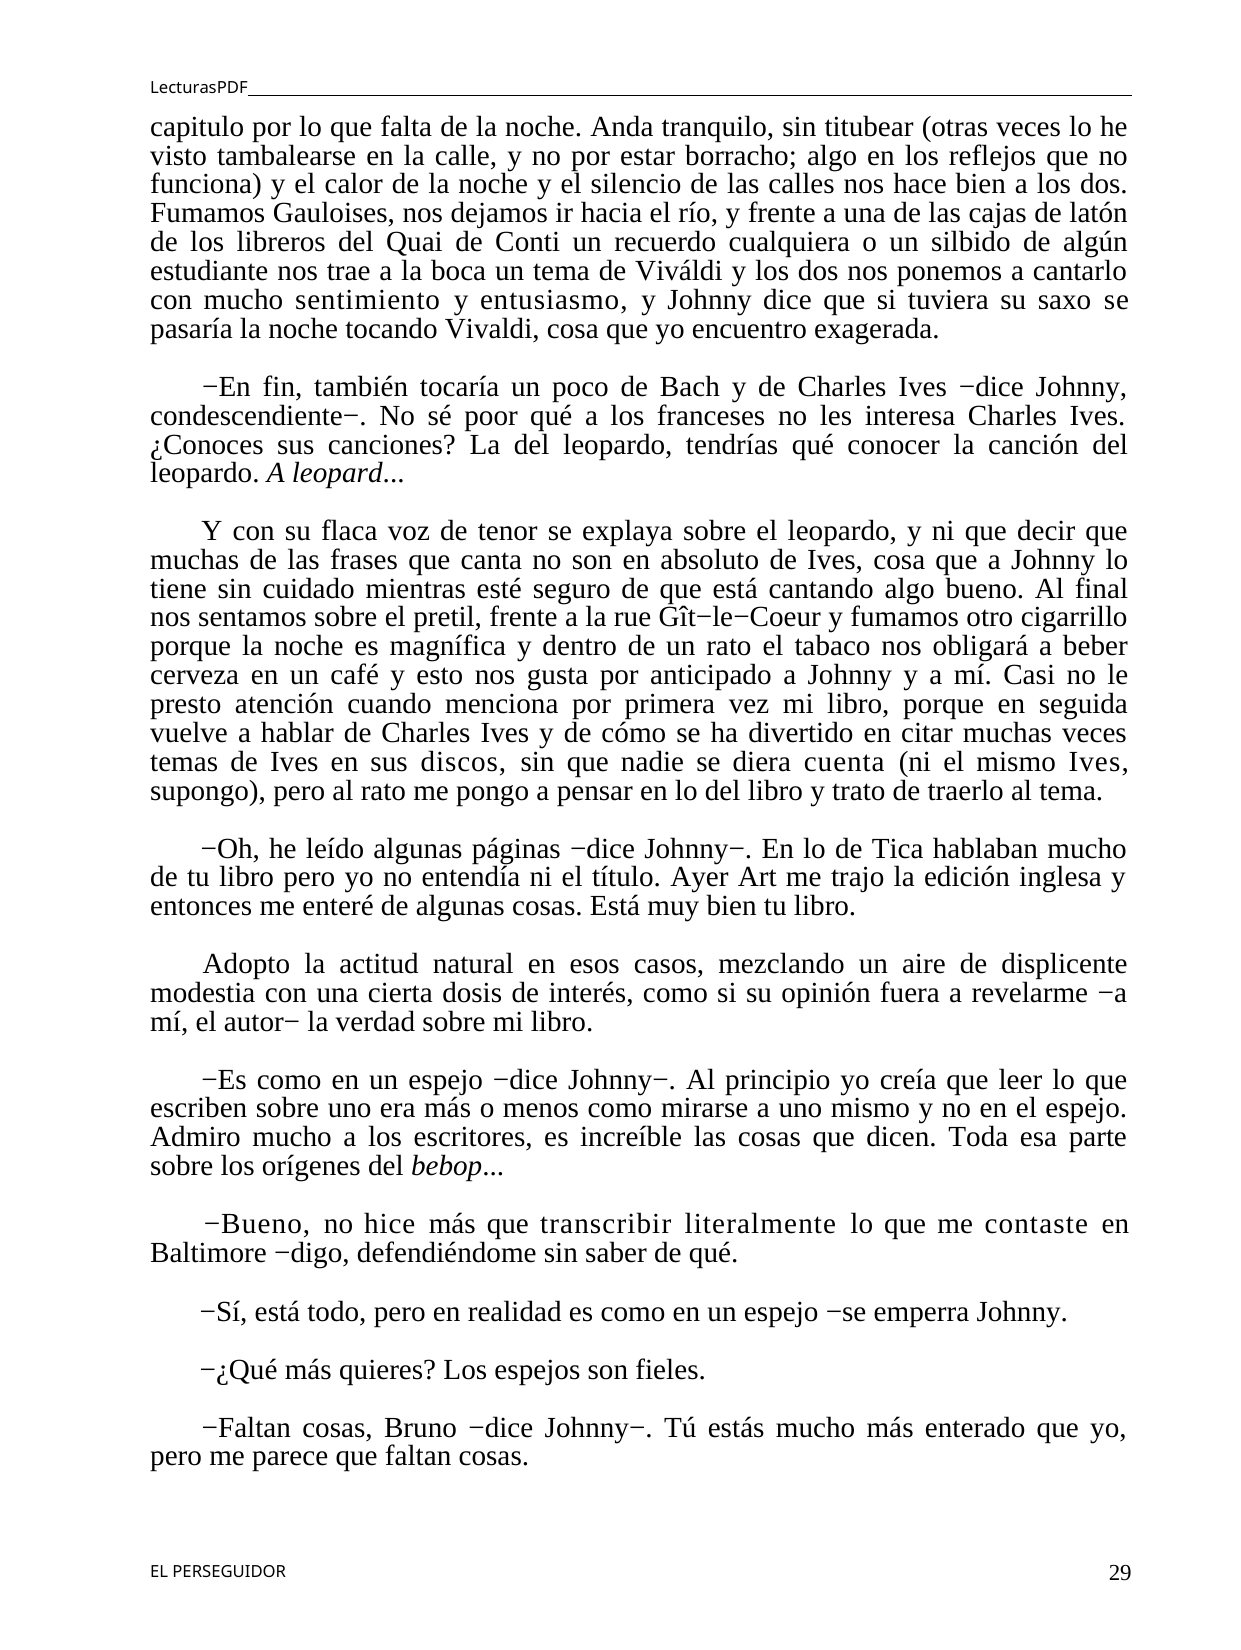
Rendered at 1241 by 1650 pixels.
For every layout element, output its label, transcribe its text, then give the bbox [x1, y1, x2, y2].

text −Faltan cosas, Bruno −dice Johnny−. Tú estás mucho más enterado que yo, pero me parece que faltan cosas. [150, 1414, 1128, 1472]
text −Es como en un espejo −dice Johnny−. Al principio yo creía que leer lo que escriben sobre uno era más o menos como mirarse a uno mismo y no en el espejo. Admiro mucho a los escritores, es increíble las cosas que dicen. Toda esa parte sobre los orígenes del bebop... [150, 1067, 1128, 1182]
text −Oh, he leído algunas páginas −dice Johnny−. En lo de Tica hablaban mucho de tu libro pero yo no entendía ni el título. Ayer Art me trajo la edición inglesa y entonces me enteré de algunas cosas. Está muy bien tu libro. [150, 835, 1128, 922]
text −Sí, está todo, pero en realidad es como en un espejo −se emperra Johnny. [199, 1294, 1142, 1328]
text −En fin, también tocaría un poco de Bach y de Charles Ives −dice Johnny, condescendiente−. No sé poor qué a los franceses no les interesa Charles Ives. [150, 373, 1129, 431]
text ¿Conoces sus canciones? La del leopardo, tendrías qué conocer la canción del leopardo. A leopard... [150, 431, 1129, 489]
text Adopto la actitud natural en esos casos, mezclando un aire de displicente modestia con una cierta dosis de interés, como si su opinión fuera a revelarme −a mí, el autor− la verdad sobre mi libro. [150, 951, 1129, 1037]
text −¿Qué más quieres? Los espejos son fieles. [199, 1352, 1142, 1386]
text Y con su flaca voz de tenor se explaya sobre el leopardo, y ni que decir que muchas de las frases que canta no son en absoluto de Ives, cosa que a Johnny lo tiene sin cuidado mientras esté seguro de que está cantando algo bueno. Al final nos sentamos sobre el pretil, frente a la rue Gît−le−Coeur y fumamos otro cigarrillo porque la noche es magnífica y dentro de un rato el tabaco nos obligará a beber cerveza en un café y esto nos gusta por anticipado a Johnny y a mí. Casi no le presto atención cuando menciona por primera vez mi libro, porque en seguida vuelve a hablar de Charles Ives y de cómo se ha divertido en citar muchas veces temas de Ives en sus discos, sin que nadie se diera cuenta (ni el mismo Ives, supongo), pero al rato me pongo a pensar en lo del libro y trato de traerlo al tema. [150, 518, 1129, 806]
text −Bueno, no hice más que transcribir literalmente lo que me contaste en Baltimore −digo, defendiéndome sin saber de qué. [150, 1211, 1129, 1268]
text capitulo por lo que falta de la noche. Anda tranquilo, sin titubear (otras veces lo he visto tambalearse en la calle, y no por estar borracho; algo en los reflejos que no funciona) y el calor de la noche y el silencio de las calles nos hace bien a los dos. Fumamos Gauloises, nos dejamos ir hacia el río, y frente a una de las cajas de latón de los libreros del Quai de Conti un recuerdo cualquiera o un silbido de algún estudiante nos trae a la boca un tema de Viváldi y los dos nos ponemos a cantarlo con mucho sentimiento y entusiasmo, y Johnny dice que si tuviera su saxo se pasaría la noche tocando Vivaldi, cosa que yo encuentro exagerada. [150, 114, 1129, 344]
